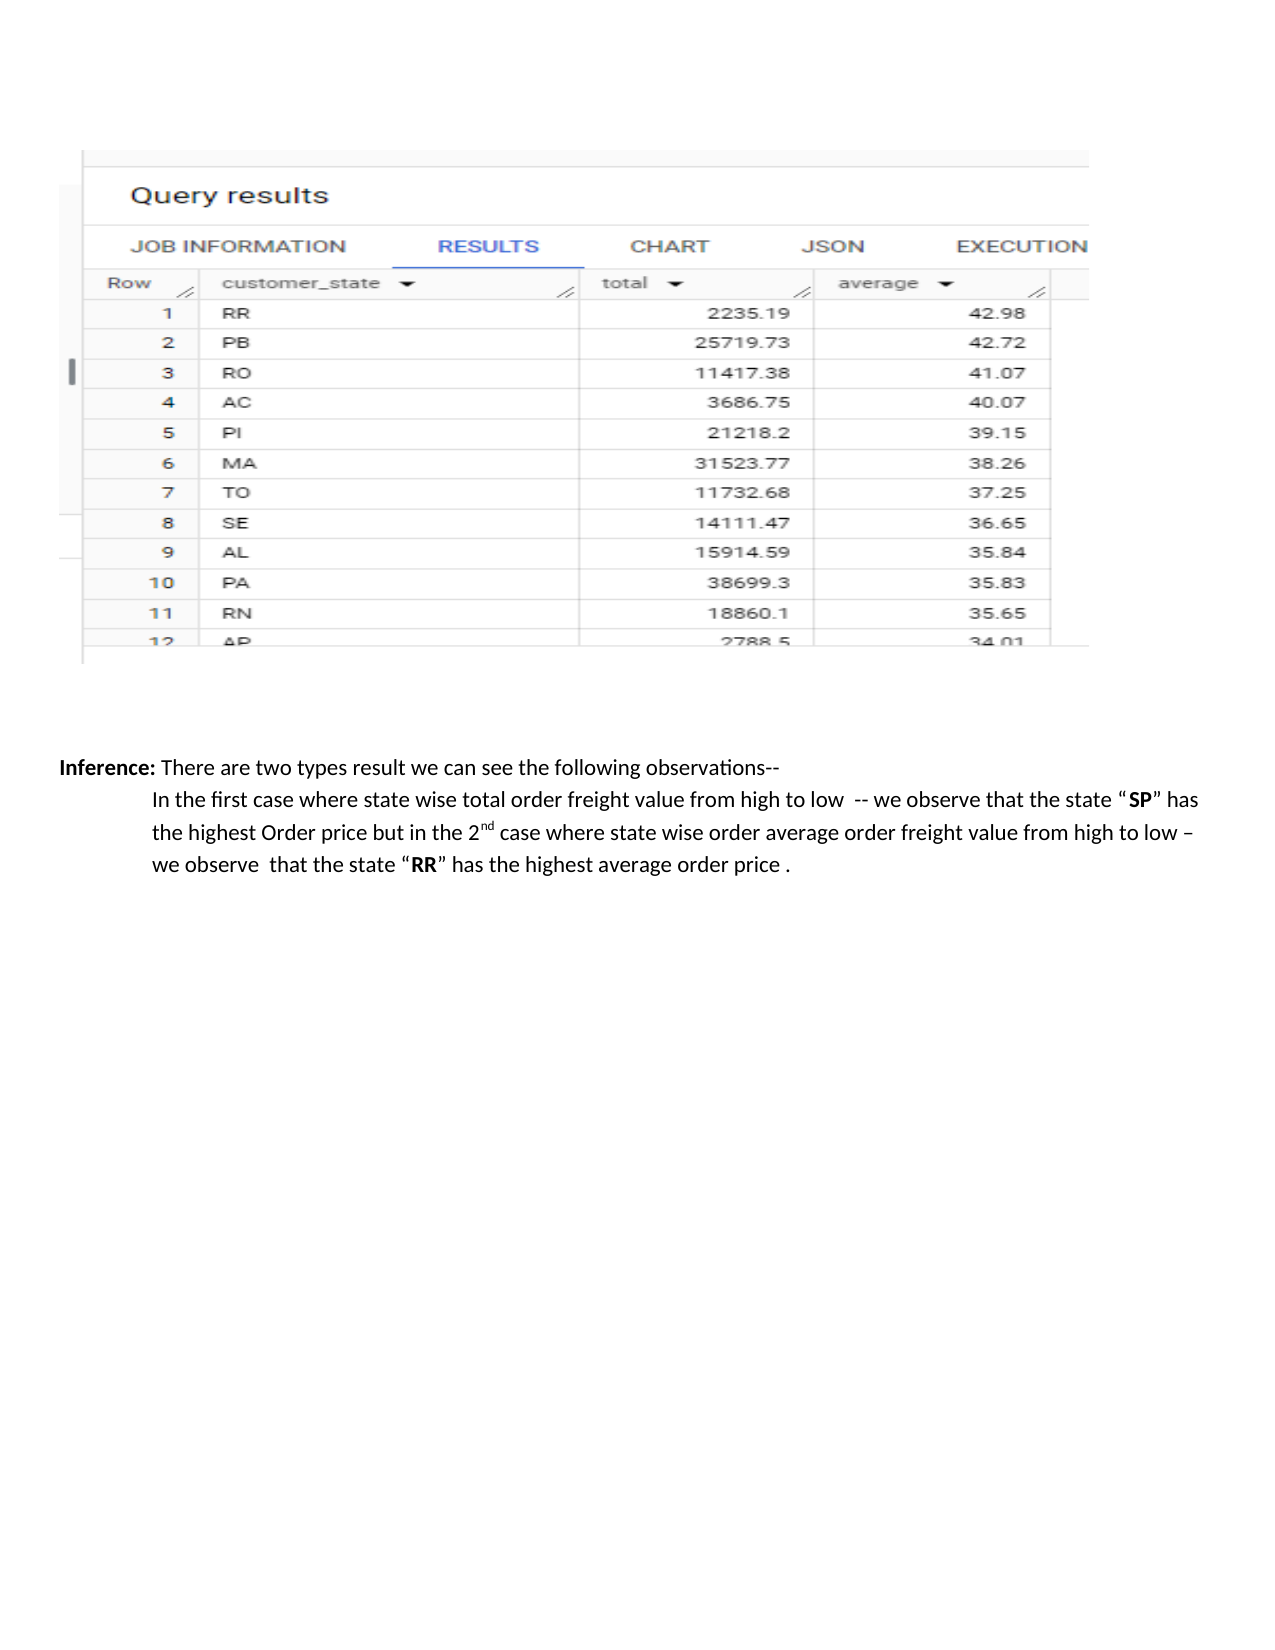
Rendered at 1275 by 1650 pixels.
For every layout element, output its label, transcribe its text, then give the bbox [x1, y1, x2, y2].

text Inference: There are two types result we can see the following observations-- In the first case where state wise total order freight value from high to low -- we observe that the state “SP” has [59, 753, 1216, 814]
text we observe that the state “RR” has the highest average order price . [59, 850, 1216, 878]
text the highest Order price but in the 2nd case where state wise order average order freight value from high to low – [59, 818, 1216, 846]
picture [59, 150, 1090, 664]
